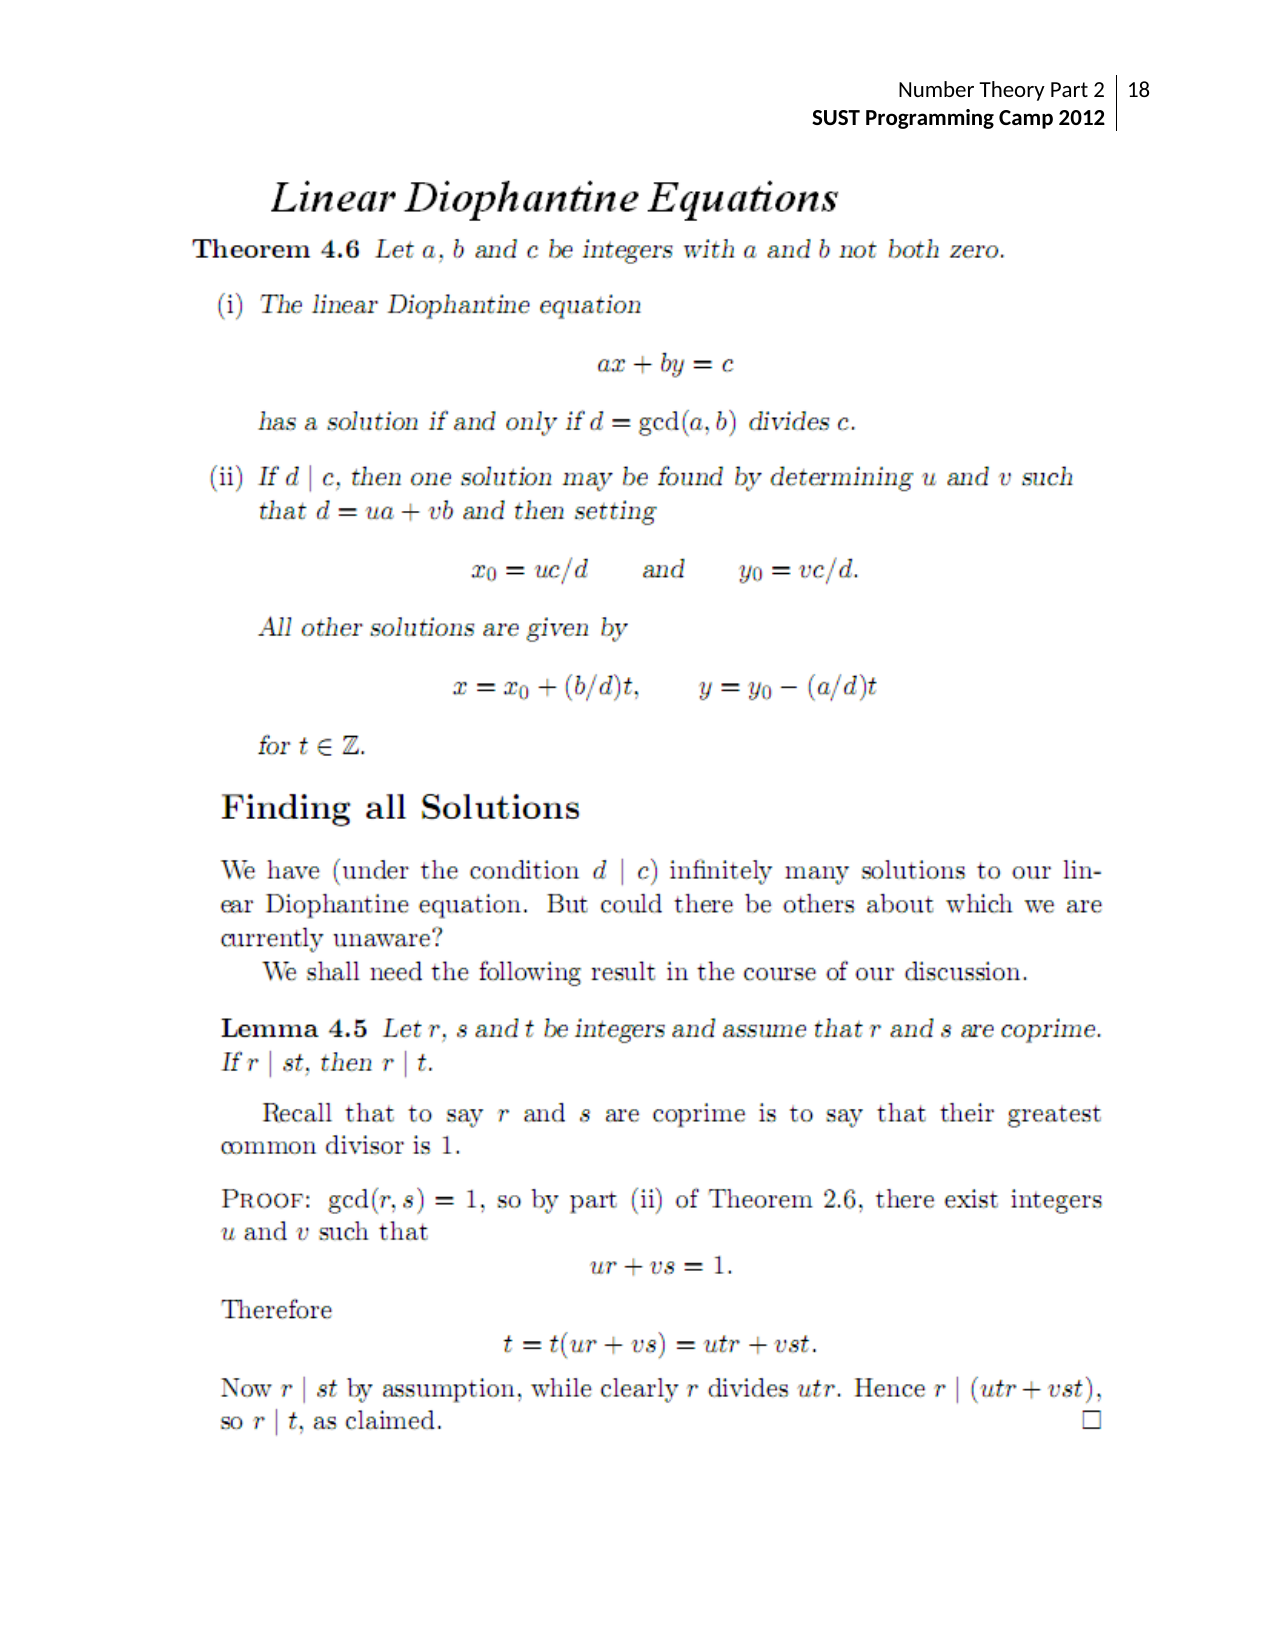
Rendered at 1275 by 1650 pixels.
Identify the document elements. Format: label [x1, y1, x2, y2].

picture [150, 159, 1125, 1463]
